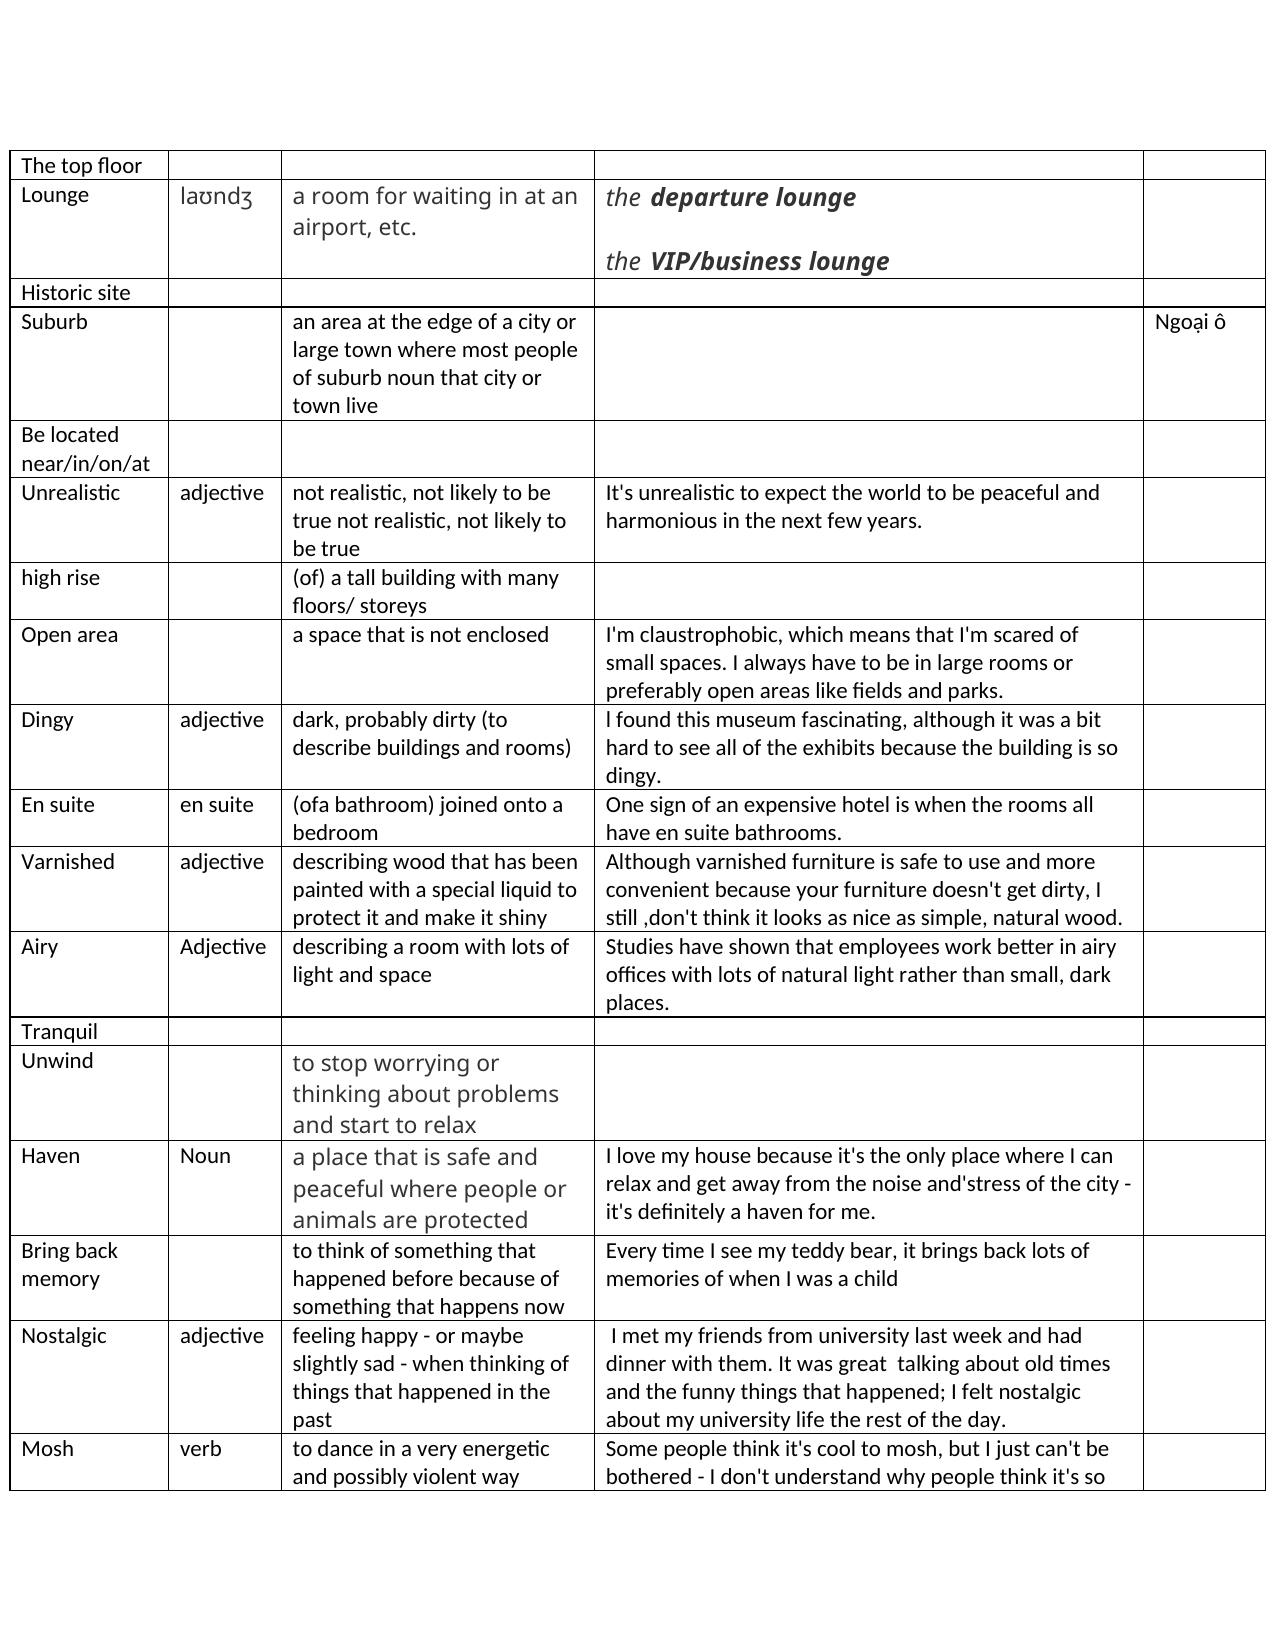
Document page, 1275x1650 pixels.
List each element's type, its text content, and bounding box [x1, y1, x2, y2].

table_cell not realistic, not likely to be true not realistic, not likely to be true [282, 478, 594, 562]
table_cell an area at the edge of a city or large town where most people of suburb noun that city or town live [282, 308, 594, 419]
table_cell adjective [169, 478, 281, 562]
table_cell Studies have shown that employees work better in airy offices with lots of natural light rather than small, dark places. [595, 932, 1143, 1016]
table_cell Unrealistic [11, 478, 168, 562]
table_cell [1144, 932, 1265, 1016]
table_cell [1144, 180, 1265, 277]
table_cell [1144, 1018, 1265, 1045]
table_cell I met my friends from university last week and had dinner with them. It was great talking about old times and the funny things that happened; I felt nostalgic about my university life the rest of the day. [595, 1321, 1143, 1433]
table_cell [595, 1434, 1143, 1490]
table_cell Suburb [11, 308, 168, 419]
table_cell Lounge [11, 180, 168, 277]
table_cell adjective [169, 1321, 281, 1433]
table_cell [169, 1236, 281, 1320]
table_cell [1144, 705, 1265, 789]
table_cell a space that is not enclosed [282, 620, 594, 704]
table_cell One sign of an expensive hotel is when the rooms all have en suite bathrooms. [595, 790, 1143, 846]
table_cell [1144, 1434, 1265, 1490]
table_cell En suite [11, 790, 168, 846]
table_cell [169, 421, 281, 477]
table_cell [595, 1046, 1143, 1140]
table_cell [1144, 1321, 1265, 1433]
table_cell Varnished [11, 847, 168, 931]
table_cell [282, 421, 594, 477]
table_cell [1144, 1141, 1265, 1235]
table_cell high rise [11, 563, 168, 619]
table_cell Mosh [11, 1434, 168, 1490]
table_cell [169, 1046, 281, 1140]
table_cell (of) a tall building with many floors/ storeys [282, 563, 594, 619]
table_cell [282, 279, 594, 306]
table_cell (ofa bathroom) joined onto a bedroom [282, 790, 594, 846]
table_cell Tranquil [11, 1018, 168, 1045]
table_cell [282, 1018, 594, 1045]
table_header The top floor [11, 151, 168, 179]
table_cell Every time I see my teddy bear, it brings back lots of memories of when I was a child [595, 1236, 1143, 1320]
table_cell adjective [169, 847, 281, 931]
table_cell dark, probably dirty (to describe buildings and rooms) [282, 705, 594, 789]
table_cell [1144, 563, 1265, 619]
table_cell Although varnished furniture is safe to use and more convenient because your furniture doesn't get dirty, I still ,don't think it looks as nice as simple, natural wood. [595, 847, 1143, 931]
table_cell Dingy [11, 705, 168, 789]
table_cell [1144, 421, 1265, 477]
table_cell Unwind [11, 1046, 168, 1140]
table_header [169, 151, 281, 179]
table_cell [169, 308, 281, 419]
table_cell [1144, 1046, 1265, 1140]
table_cell Haven [11, 1141, 168, 1235]
table_cell a place that is safe and peaceful where people or animals are protected [282, 1141, 594, 1235]
table_cell [1144, 1236, 1265, 1320]
table_cell Noun [169, 1141, 281, 1235]
table_cell [595, 308, 1143, 419]
table_cell [1144, 478, 1265, 562]
table_header [1144, 151, 1265, 179]
table_cell [595, 421, 1143, 477]
table_cell [169, 1018, 281, 1045]
table_cell Ngoại ô [1144, 308, 1265, 419]
table_cell [169, 620, 281, 704]
table_cell describing a room with lots of light and space [282, 932, 594, 1016]
table_cell laʊndʒ [169, 180, 281, 277]
table_cell I'm claustrophobic, which means that I'm scared of small spaces. I always have to be in large rooms or preferably open areas like fields and parks. [595, 620, 1143, 704]
table_cell Nostalgic [11, 1321, 168, 1433]
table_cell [282, 1434, 594, 1490]
table_cell feeling happy - or maybe slightly sad - when thinking of things that happened in the past [282, 1321, 594, 1433]
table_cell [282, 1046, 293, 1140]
table_cell [169, 279, 281, 306]
table_cell Open area [11, 620, 168, 704]
table_cell I love my house because it's the only place where I can relax and get away from the noise and'stress of the city - it's definitely a haven for me. [595, 1141, 1143, 1235]
table_cell [595, 279, 1143, 306]
table_cell Bring back memory [11, 1236, 168, 1320]
table_cell [595, 1018, 1143, 1045]
table_cell Be located near/in/on/at [11, 421, 168, 477]
table_cell It's unrealistic to expect the world to be peaceful and harmonious in the next few years. [595, 478, 1143, 562]
table_cell en suite [169, 790, 281, 846]
table_cell describing wood that has been painted with a special liquid to protect it and make it shiny [282, 847, 594, 931]
table_cell [169, 563, 281, 619]
table_cell to stop worrying or thinking about problems and start to relax [477, 1046, 594, 1140]
table_cell [1144, 847, 1265, 931]
table_cell adjective [169, 705, 281, 789]
table_cell [1144, 279, 1265, 306]
table_cell Airy [11, 932, 168, 1016]
table_cell verb [169, 1434, 281, 1490]
table_cell l found this museum fascinating, although it was a bit hard to see all of the exhibits because the building is so dingy. [595, 705, 1143, 789]
table_header [595, 151, 1143, 179]
table_cell [595, 563, 1143, 619]
table_cell a room for waiting in at an airport, etc. [282, 180, 594, 277]
table_cell Historic site [11, 279, 168, 306]
table_cell [1144, 620, 1265, 704]
table_cell Adjective [169, 932, 281, 1016]
table_header [282, 151, 594, 179]
table_cell [1144, 790, 1265, 846]
table_cell to think of something that happened before because of something that happens now [282, 1236, 594, 1320]
